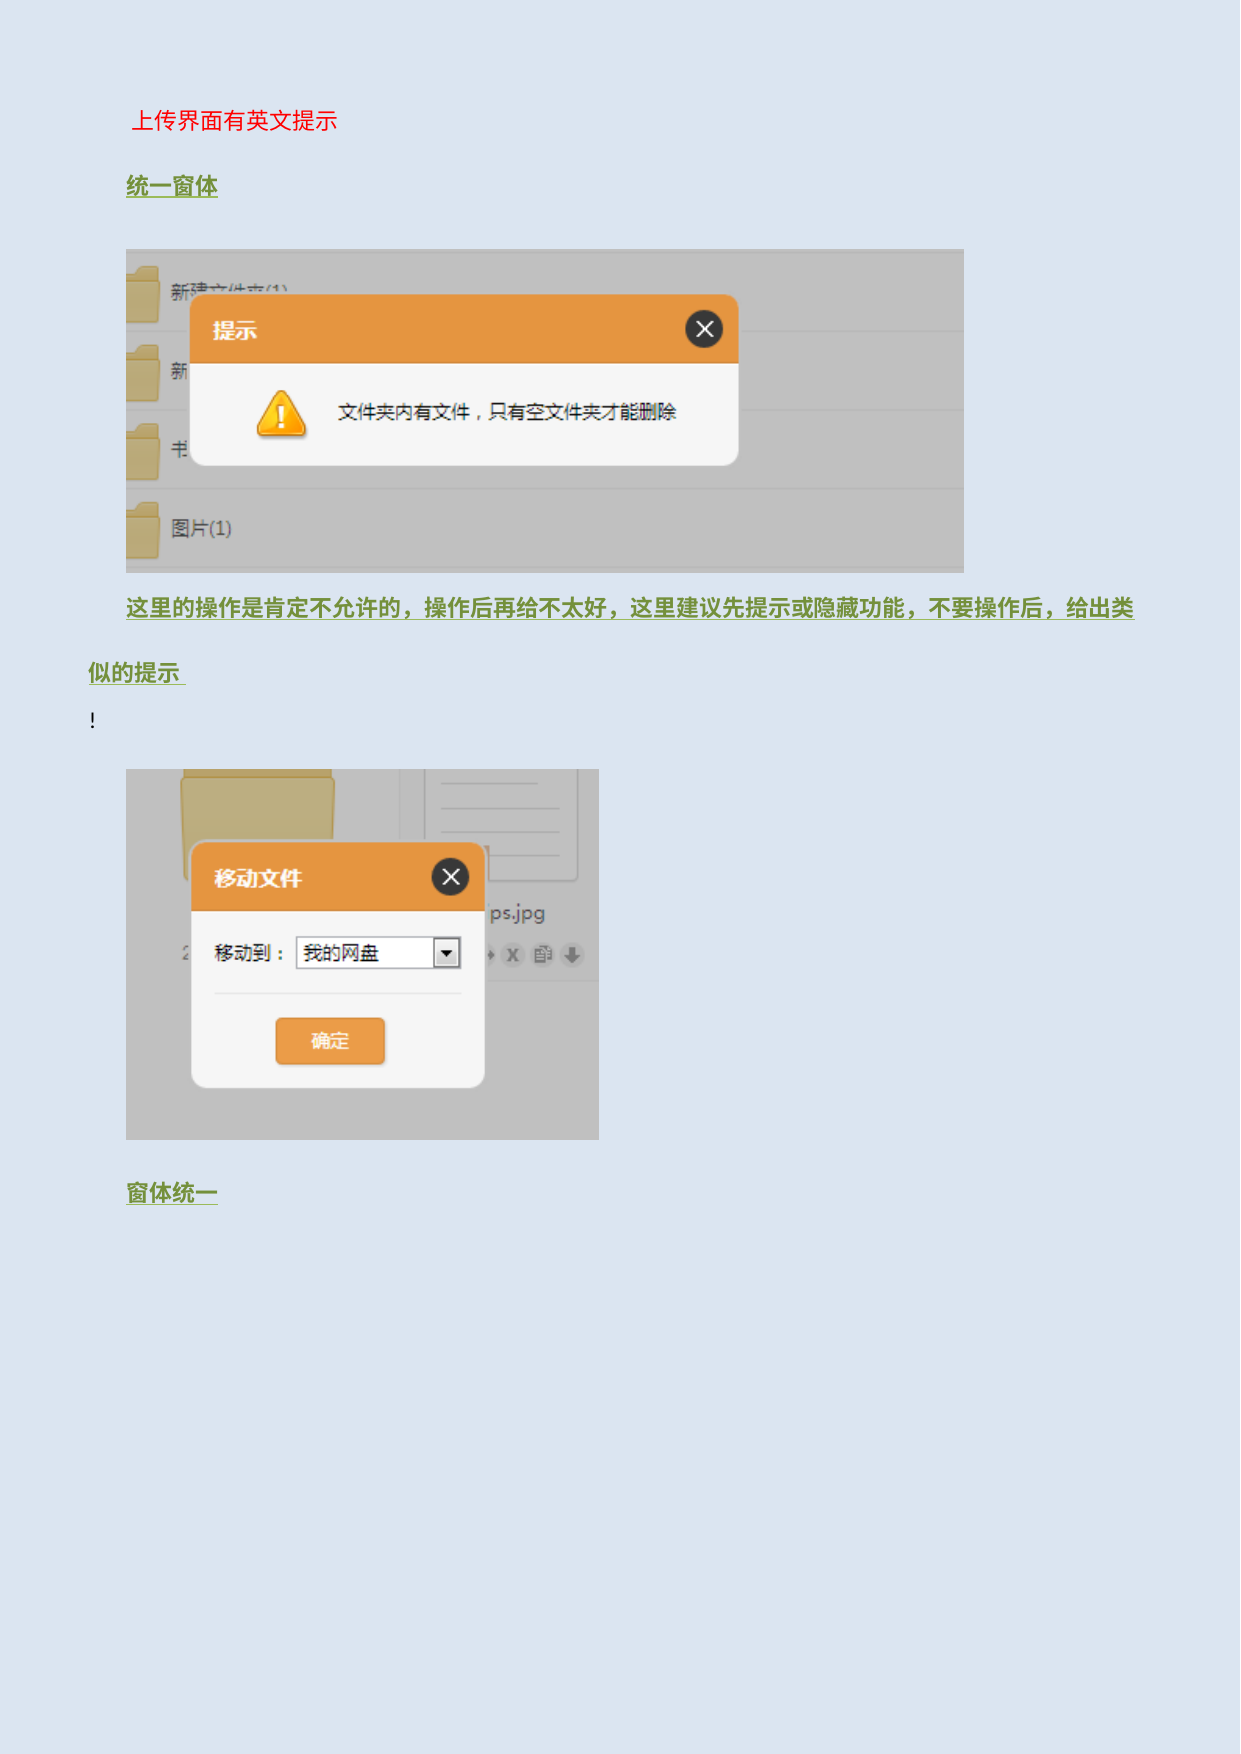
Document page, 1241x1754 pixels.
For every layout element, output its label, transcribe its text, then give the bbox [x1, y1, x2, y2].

picture [126, 769, 599, 1140]
text 统一窗体 [89, 152, 1152, 217]
text 这里的操作是肯定不允许的，操作后再给不太好，这里建议先提示或隐藏功能，不要操作后，给出类似的提示 [89, 574, 1152, 704]
text ! [89, 704, 1152, 737]
text 上传界面有英文提示 [89, 87, 1152, 152]
picture [126, 249, 964, 573]
text 窗体统一 [89, 1159, 1152, 1224]
